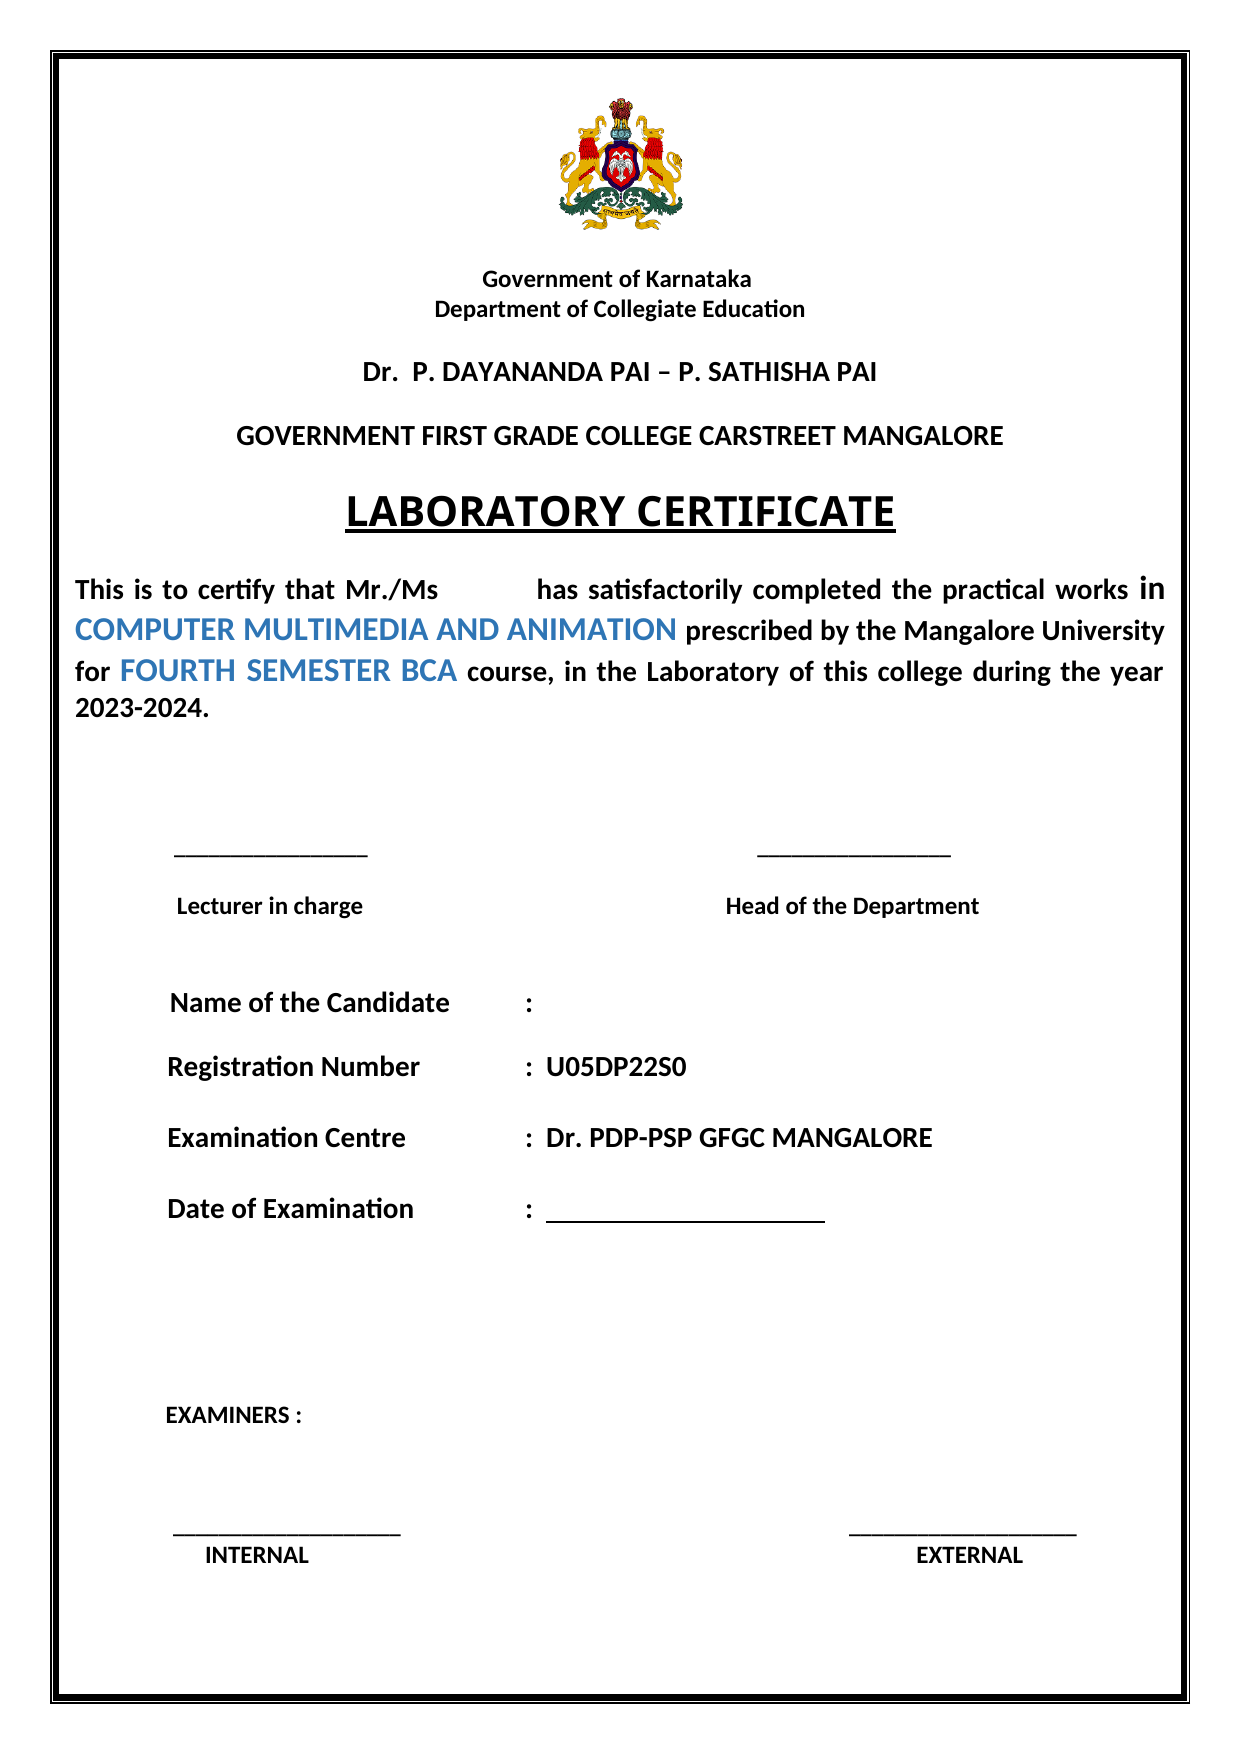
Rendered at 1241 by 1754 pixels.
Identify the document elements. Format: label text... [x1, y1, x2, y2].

text Name of the Candidate : [75, 984, 1165, 1020]
text INTERNAL EXTERNAL [75, 1539, 1165, 1569]
text Date of Examination : [75, 1191, 1165, 1226]
picture [528, 90, 713, 235]
text Dr. P. DAYANANDA PAI – P. SATHISHA PAI [75, 353, 1165, 388]
text ____________________ ____________________ [75, 1511, 1165, 1539]
text _________________ _________________ [75, 832, 1165, 860]
text Registration Number : U05DP22S0 [75, 1048, 1165, 1084]
text Lecturer in charge Head of the Department [75, 890, 1165, 921]
text GOVERNMENT FIRST GRADE COLLEGE CARSTREET MANGALORE [75, 417, 1165, 453]
text Government of Karnataka [75, 263, 1165, 294]
text LABORATORY CERTIFICATE [75, 482, 1165, 538]
text This is to certify that Mr./Ms has satisfactorily completed the practical works in COMPUTER MULTIMEDIA AND ANIMATION prescribed by the Mangalore University for FOURTH SEMESTER BCA course, in the Laboratory of this college during the year 2023-2024. [75, 567, 1165, 725]
text Examination Centre : Dr. PDP-PSP GFGC MANGALORE [75, 1119, 1165, 1155]
text Department of Collegiate Education [75, 294, 1165, 324]
text EXAMINERS : [75, 1399, 1165, 1429]
